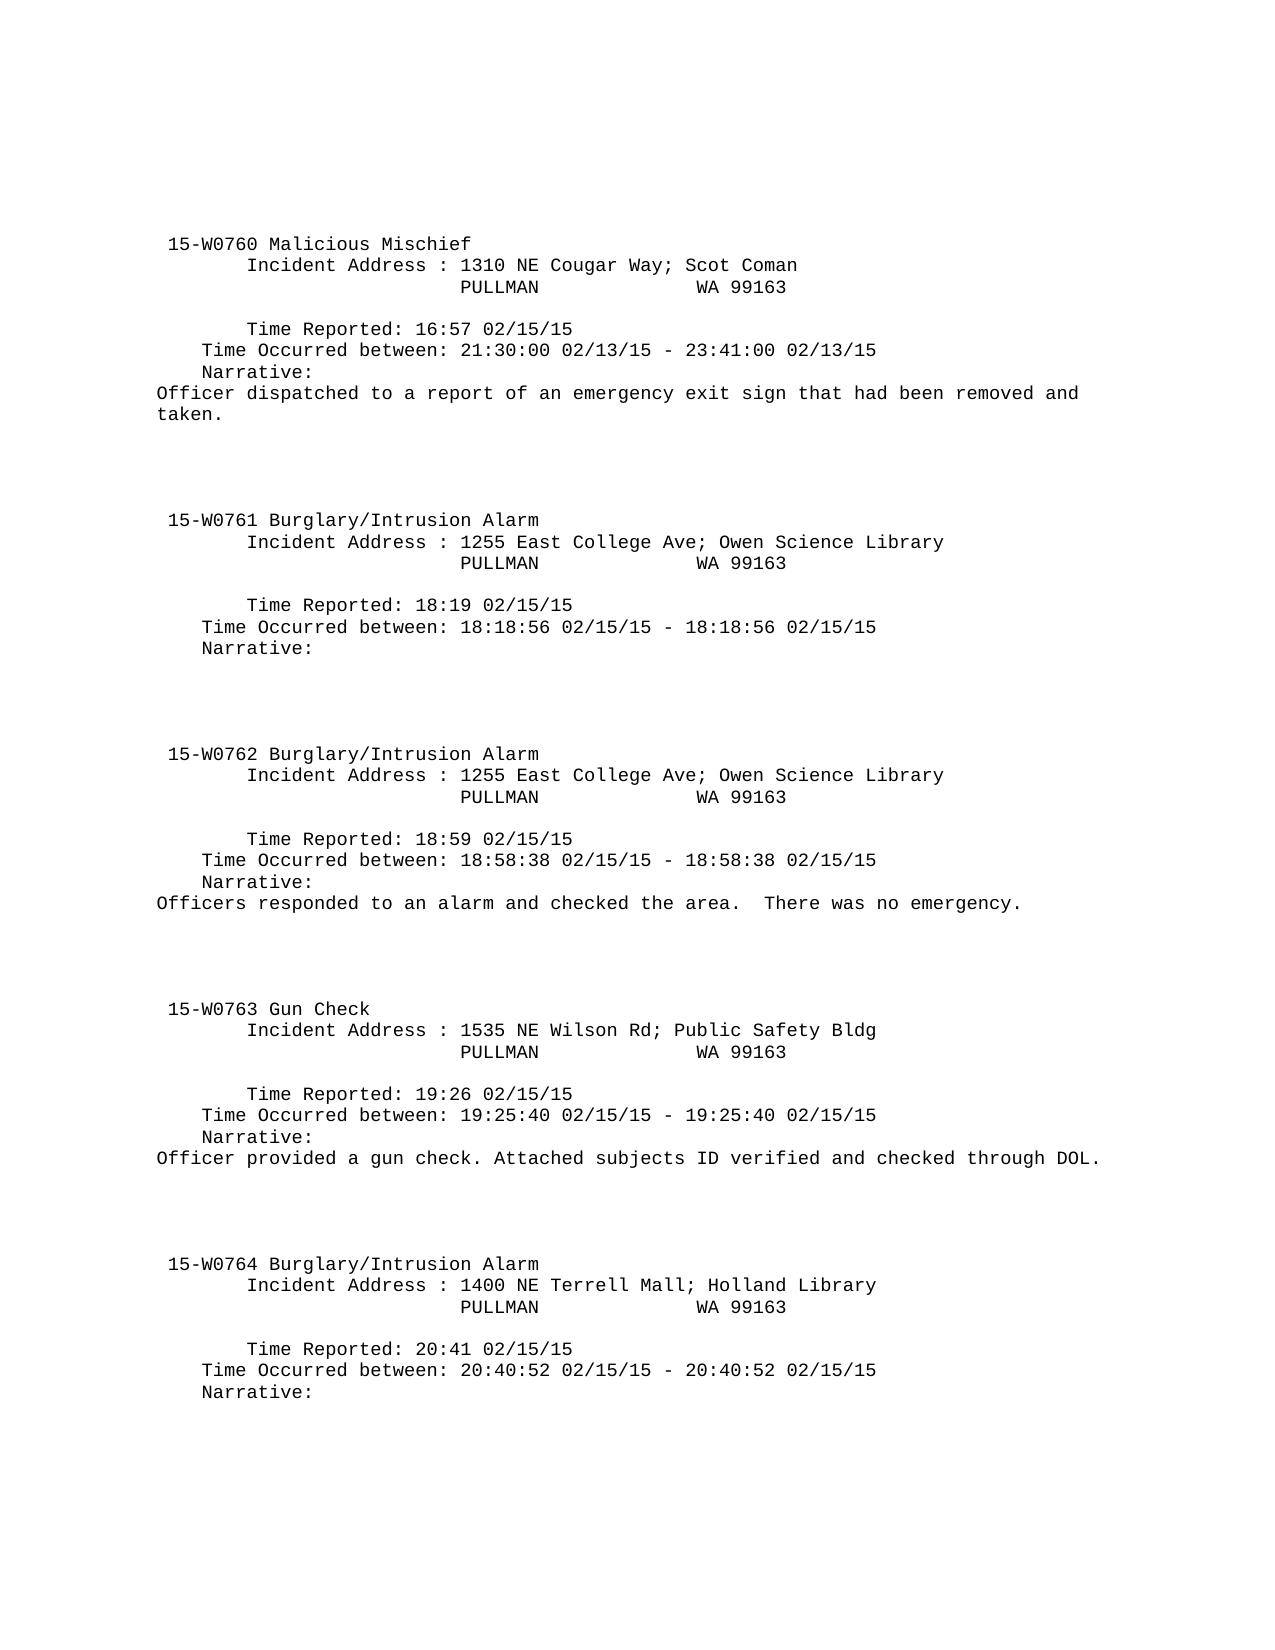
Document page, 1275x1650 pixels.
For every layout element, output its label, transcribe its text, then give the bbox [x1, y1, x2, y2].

text 15-W0762 Burglary/Intrusion Alarm [156, 745, 1118, 766]
text Time Occurred between: 21:30:00 02/13/15 - 23:41:00 02/13/15 [156, 341, 1118, 362]
text Officer dispatched to a report of an emergency exit sign that had been removed and taken. [156, 384, 1118, 426]
text Incident Address : 1255 East College Ave; Owen Science Library [156, 766, 1118, 787]
text Time Occurred between: 19:25:40 02/15/15 - 19:25:40 02/15/15 [156, 1106, 1118, 1127]
text Narrative: [156, 362, 1118, 384]
text Time Reported: 18:19 02/15/15 [156, 596, 1118, 617]
text Time Occurred between: 20:40:52 02/15/15 - 20:40:52 02/15/15 [156, 1361, 1118, 1382]
text Time Reported: 18:59 02/15/15 [156, 830, 1118, 851]
text Narrative: [156, 1127, 1118, 1149]
text Time Occurred between: 18:18:56 02/15/15 - 18:18:56 02/15/15 [156, 617, 1118, 639]
text Officer provided a gun check. Attached subjects ID verified and checked through DOL. [156, 1149, 1118, 1170]
text PULLMAN WA 99163 [156, 787, 1118, 809]
text Time Reported: 19:26 02/15/15 [156, 1085, 1118, 1106]
text PULLMAN WA 99163 [156, 1297, 1118, 1319]
text PULLMAN WA 99163 [156, 554, 1118, 575]
text Time Reported: 20:41 02/15/15 [156, 1340, 1118, 1361]
text Incident Address : 1310 NE Cougar Way; Scot Coman [156, 256, 1118, 277]
text PULLMAN WA 99163 [156, 277, 1118, 299]
text Incident Address : 1255 East College Ave; Owen Science Library [156, 532, 1118, 554]
text Narrative: [156, 639, 1118, 660]
text Incident Address : 1535 NE Wilson Rd; Public Safety Bldg [156, 1021, 1118, 1042]
text 15-W0761 Burglary/Intrusion Alarm [156, 511, 1118, 532]
text 15-W0763 Gun Check [156, 1000, 1118, 1021]
text Incident Address : 1400 NE Terrell Mall; Holland Library [156, 1276, 1118, 1297]
text Officers responded to an alarm and checked the area. There was no emergency. [156, 894, 1118, 915]
text Narrative: [156, 1382, 1118, 1404]
text 15-W0764 Burglary/Intrusion Alarm [156, 1255, 1118, 1276]
text PULLMAN WA 99163 [156, 1042, 1118, 1064]
text 15-W0760 Malicious Mischief [156, 235, 1118, 256]
text Time Reported: 16:57 02/15/15 [156, 320, 1118, 341]
text Narrative: [156, 872, 1118, 894]
text Time Occurred between: 18:58:38 02/15/15 - 18:58:38 02/15/15 [156, 851, 1118, 872]
